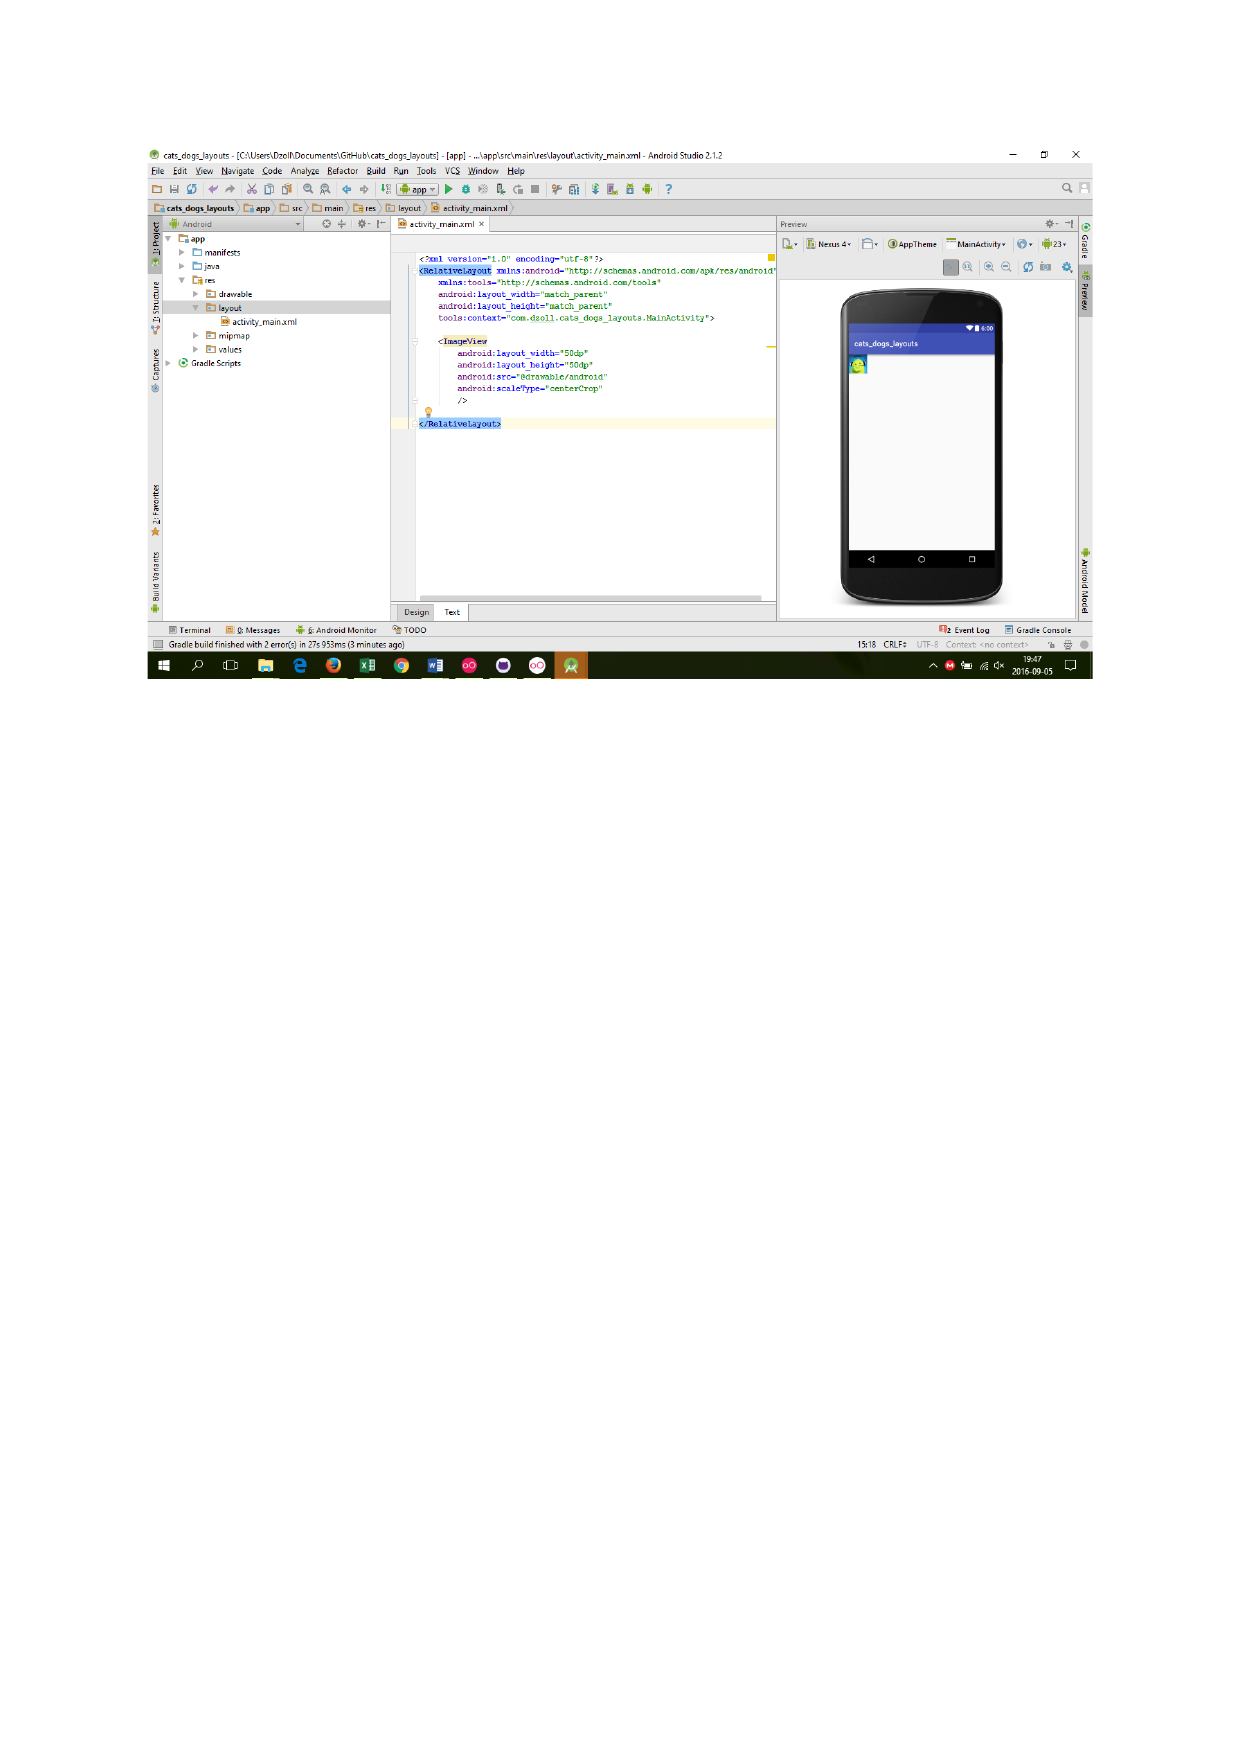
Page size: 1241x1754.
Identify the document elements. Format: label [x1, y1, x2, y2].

picture [147, 147, 1093, 679]
